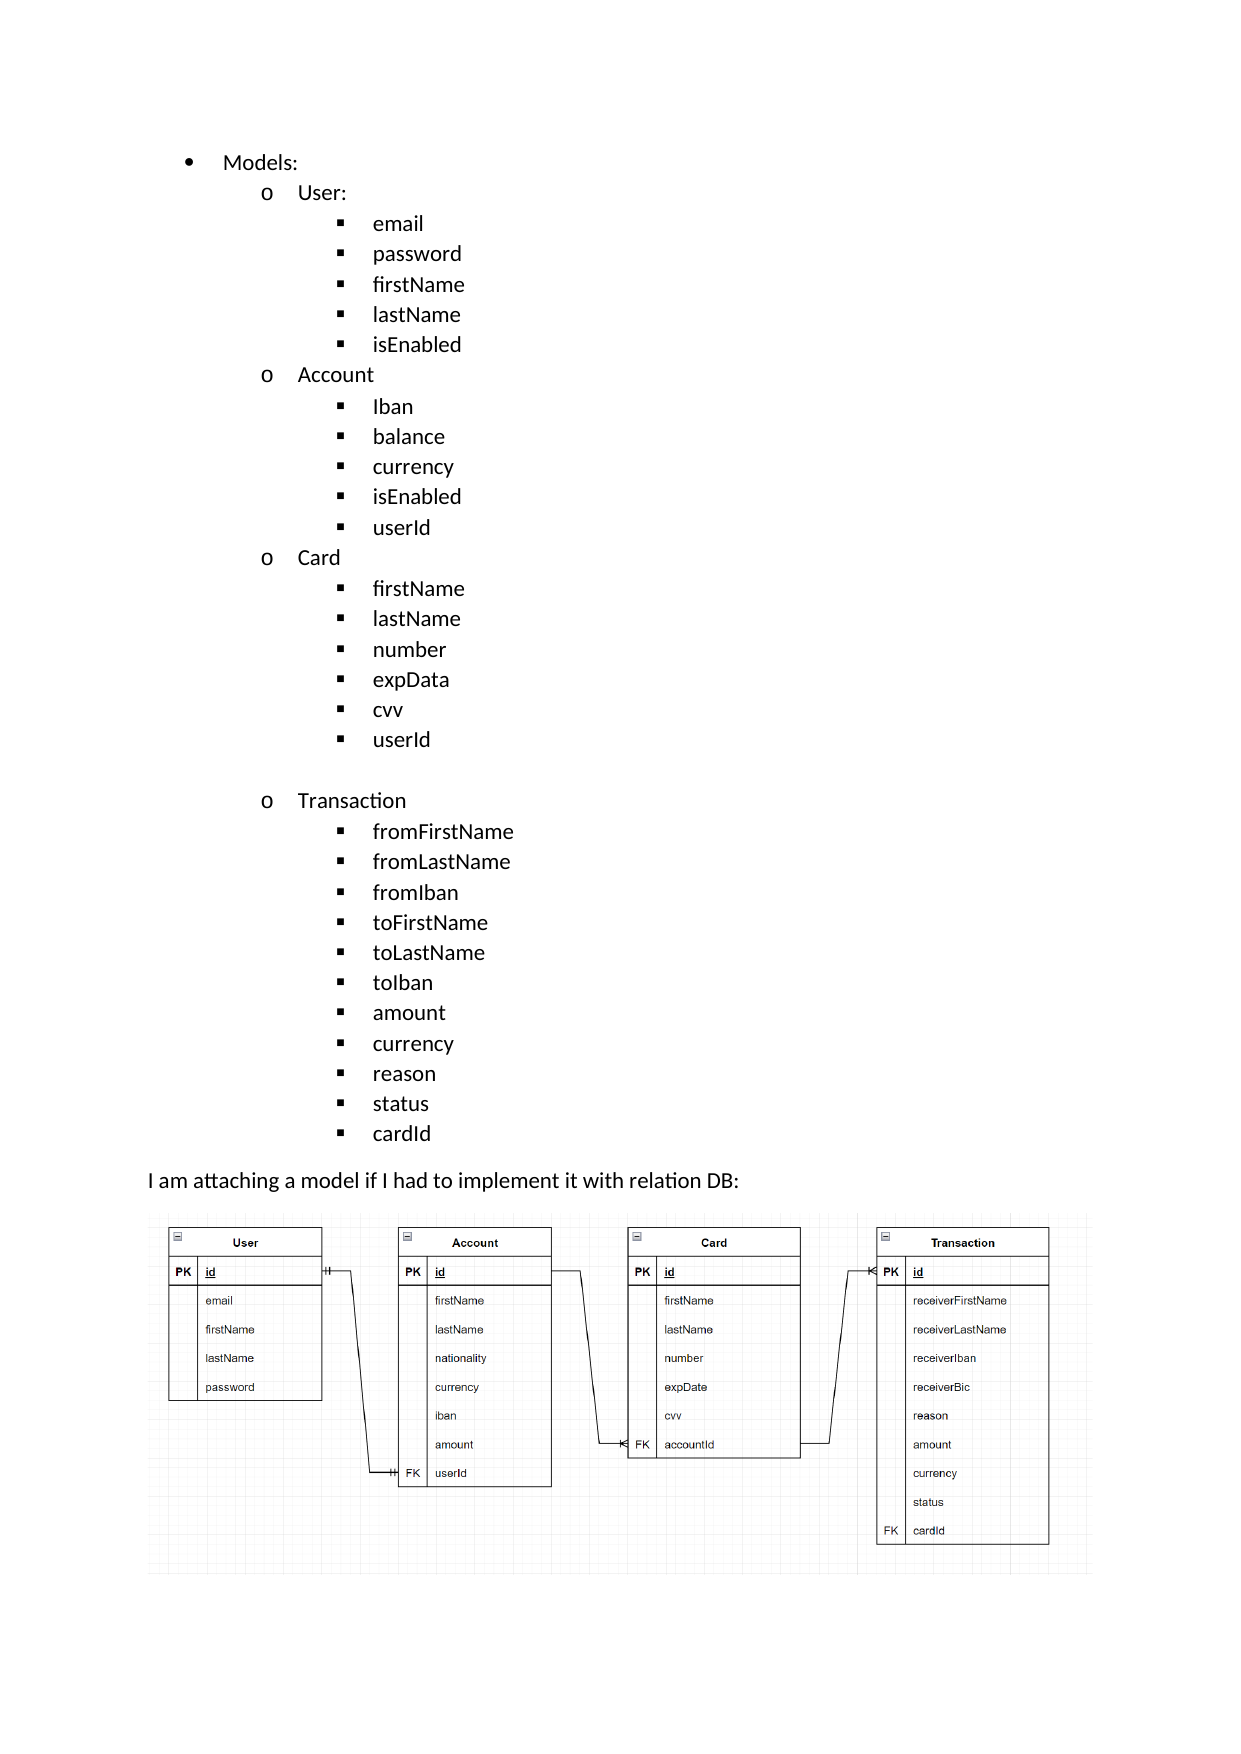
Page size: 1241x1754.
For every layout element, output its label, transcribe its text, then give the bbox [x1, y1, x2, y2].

list cvv [335, 695, 1093, 723]
list status [335, 1089, 1093, 1117]
list Models: [185, 148, 1093, 176]
list isEnabled [335, 482, 1093, 510]
list amount [335, 998, 1093, 1026]
list fromIban [335, 878, 1093, 906]
list currency [335, 452, 1093, 480]
list password [335, 239, 1093, 267]
list cardId [335, 1119, 1093, 1147]
list userId [335, 513, 1093, 541]
list Account [260, 360, 1093, 389]
list Iban [335, 392, 1093, 420]
list expData [335, 665, 1093, 693]
list toLastName [335, 938, 1093, 966]
list number [335, 635, 1093, 663]
list firstName [335, 270, 1093, 298]
list isEnabled [335, 330, 1093, 358]
list fromFirstName [335, 817, 1093, 845]
list lastName [335, 604, 1093, 632]
picture [147, 1213, 1093, 1575]
list User: [260, 178, 1093, 207]
text I am attaching a model if I had to implement it with relation DB: [148, 1166, 1093, 1194]
list firstName [335, 574, 1093, 602]
list balance [335, 422, 1093, 450]
list Card [260, 543, 1093, 572]
list reason [335, 1059, 1093, 1087]
list currency [335, 1029, 1093, 1057]
list toFirstName [335, 908, 1093, 936]
list userId [335, 725, 1093, 753]
list lastName [335, 300, 1093, 328]
list Transaction [260, 786, 1093, 815]
list email [335, 209, 1093, 237]
list toIban [335, 968, 1093, 996]
list fromLastName [335, 847, 1093, 875]
